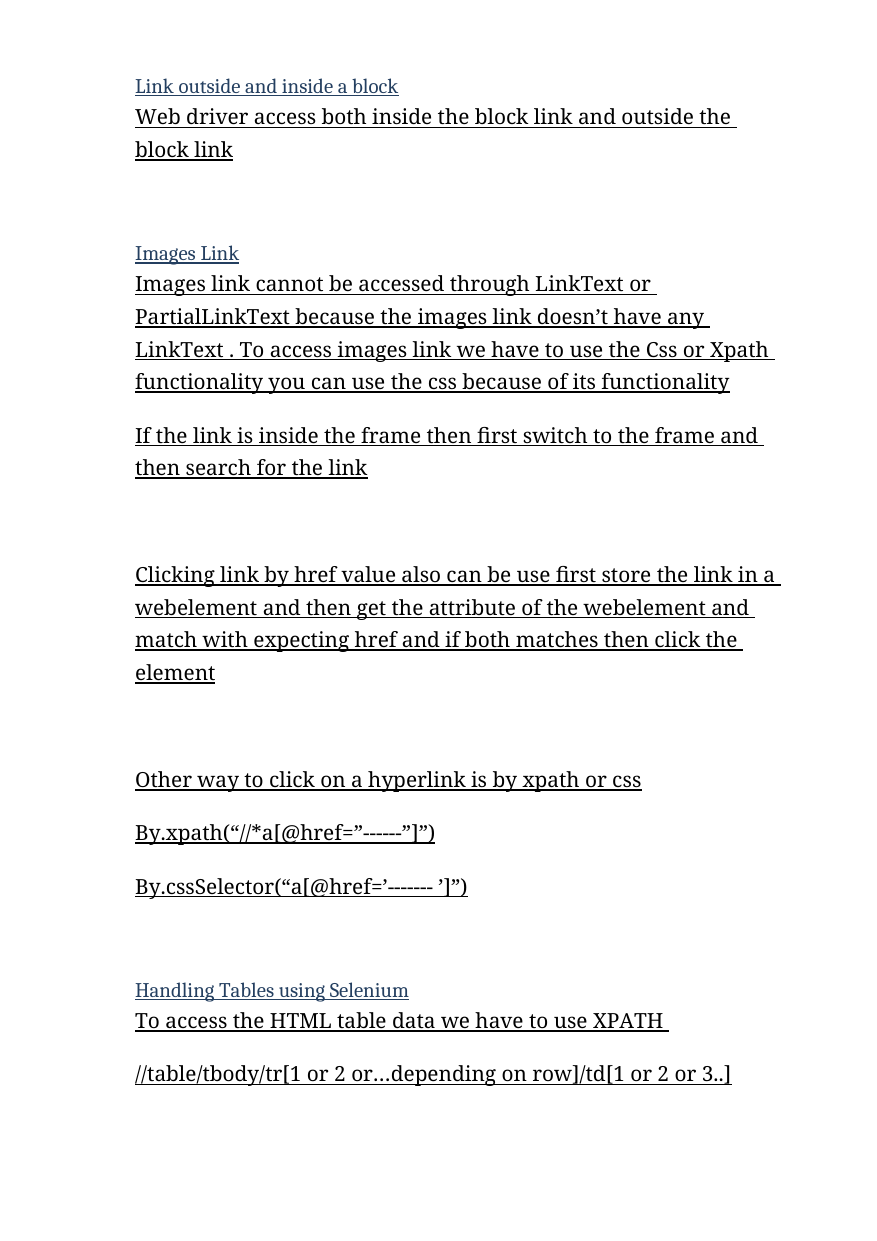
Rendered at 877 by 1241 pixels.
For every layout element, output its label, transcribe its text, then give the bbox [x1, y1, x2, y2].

text If the link is inside the frame then first switch to the frame and then search for the link [135, 421, 787, 482]
text Images link cannot be accessed through LinkText or PartialLinkText because the images link doesn’t have any LinkText . To access images link we have to use the Css or Xpath functionality you can use the css because of its functionality [135, 269, 787, 396]
text By.xpath(“//*a[@href=”------”]”) [135, 818, 787, 847]
subtitle Link outside and inside a block [135, 75, 787, 99]
text By.cssSelector(“a[@href=’------- ’]”) [135, 872, 787, 900]
text To access the HTML table data we have to use XPATH [135, 1006, 787, 1034]
text //table/tbody/tr[1 or 2 or…depending on row]/td[1 or 2 or 3..] [135, 1059, 787, 1088]
text Web driver access both inside the block link and outside the block link [135, 102, 787, 163]
text Clicking link by href value also can be use first store the link in a webelement and then get the attribute of the webelement and match with expecting href and if both matches then click the element [135, 560, 787, 686]
subtitle Images Link [135, 242, 787, 266]
subtitle Handling Tables using Selenium [135, 979, 787, 1003]
text Other way to click on a hyperlink is by xpath or css [135, 765, 787, 793]
